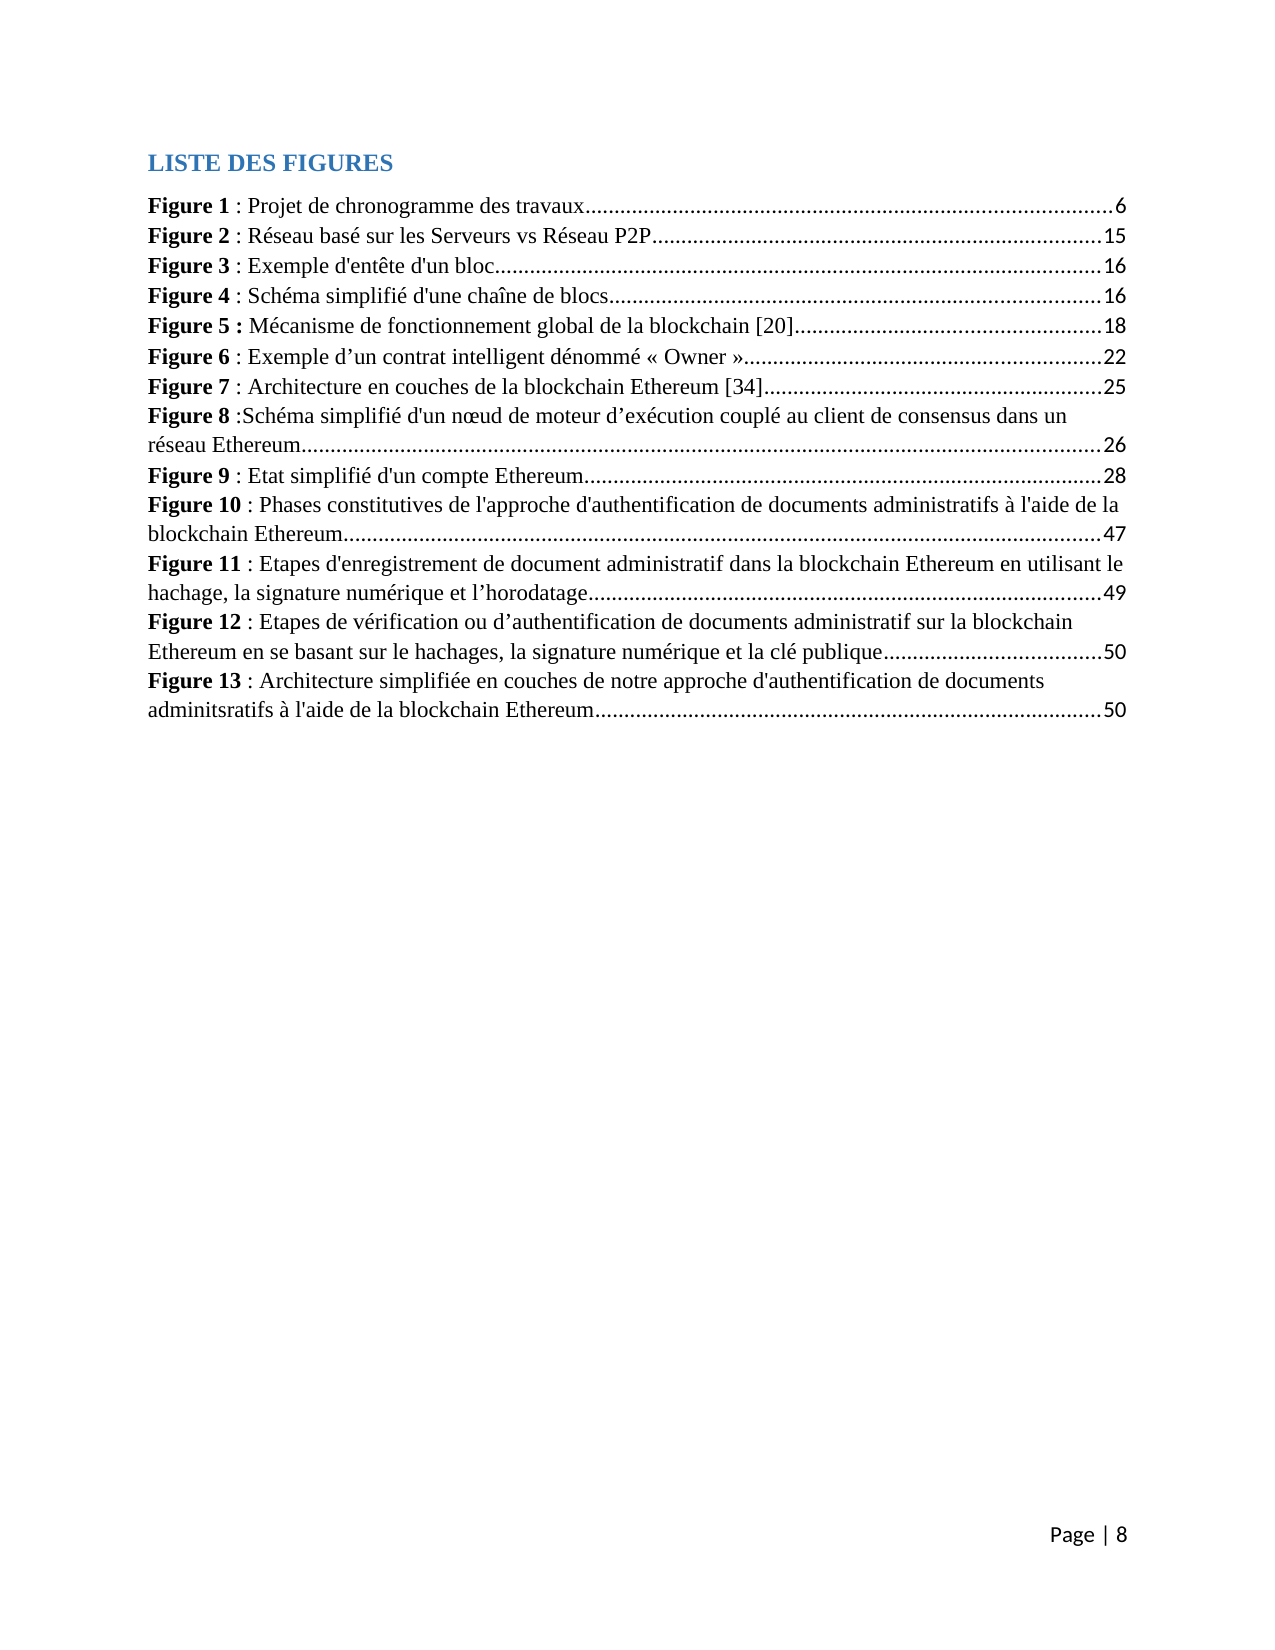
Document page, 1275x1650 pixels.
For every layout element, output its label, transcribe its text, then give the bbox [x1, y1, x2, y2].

text LISTE DES FIGURES [148, 148, 1127, 176]
text Figure 13 : Architecture simplifiée en couches de notre approche d'authentification de documents adminitsratifs à l'aide de la blockchain Ethereum 50 [148, 667, 1127, 723]
text Figure 4 : Schéma simplifié d'une chaîne de blocs 16 [148, 281, 1127, 309]
text Figure 10 : Phases constitutives de l'approche d'authentification de documents administratifs à l'aide de la blockchain Ethereum 47 [148, 491, 1127, 547]
text Figure 5 : Mécanisme de fonctionnement global de la blockchain [20] 18 [148, 312, 1127, 339]
text Figure 7 : Architecture en couches de la blockchain Ethereum [34] 25 [148, 372, 1127, 400]
text Figure 3 : Exemple d'entête d'un bloc 16 [148, 251, 1127, 279]
text Figure 6 : Exemple d’un contrat intelligent dénommé « Owner » 22 [148, 342, 1127, 370]
text Figure 12 : Etapes de vérification ou d’authentification de documents administratif sur la blockchain Ethereum en se basant sur le hachages, la signature numérique et la clé publique 50 [148, 608, 1127, 665]
text Figure 9 : Etat simplifié d'un compte Ethereum 28 [148, 461, 1127, 489]
text Figure 2 : Réseau basé sur les Serveurs vs Réseau P2P 15 [148, 221, 1127, 249]
text Figure 11 : Etapes d'enregistrement de document administratif dans la blockchain Ethereum en utilisant le hachage, la signature numérique et l’horodatage 49 [148, 550, 1127, 606]
text Figure 1 : Projet de chronogramme des travaux 6 [148, 191, 1127, 219]
text Figure 8 :Schéma simplifié d'un nœud de moteur d’exécution couplé au client de consensus dans un réseau Ethereum 26 [148, 402, 1127, 459]
